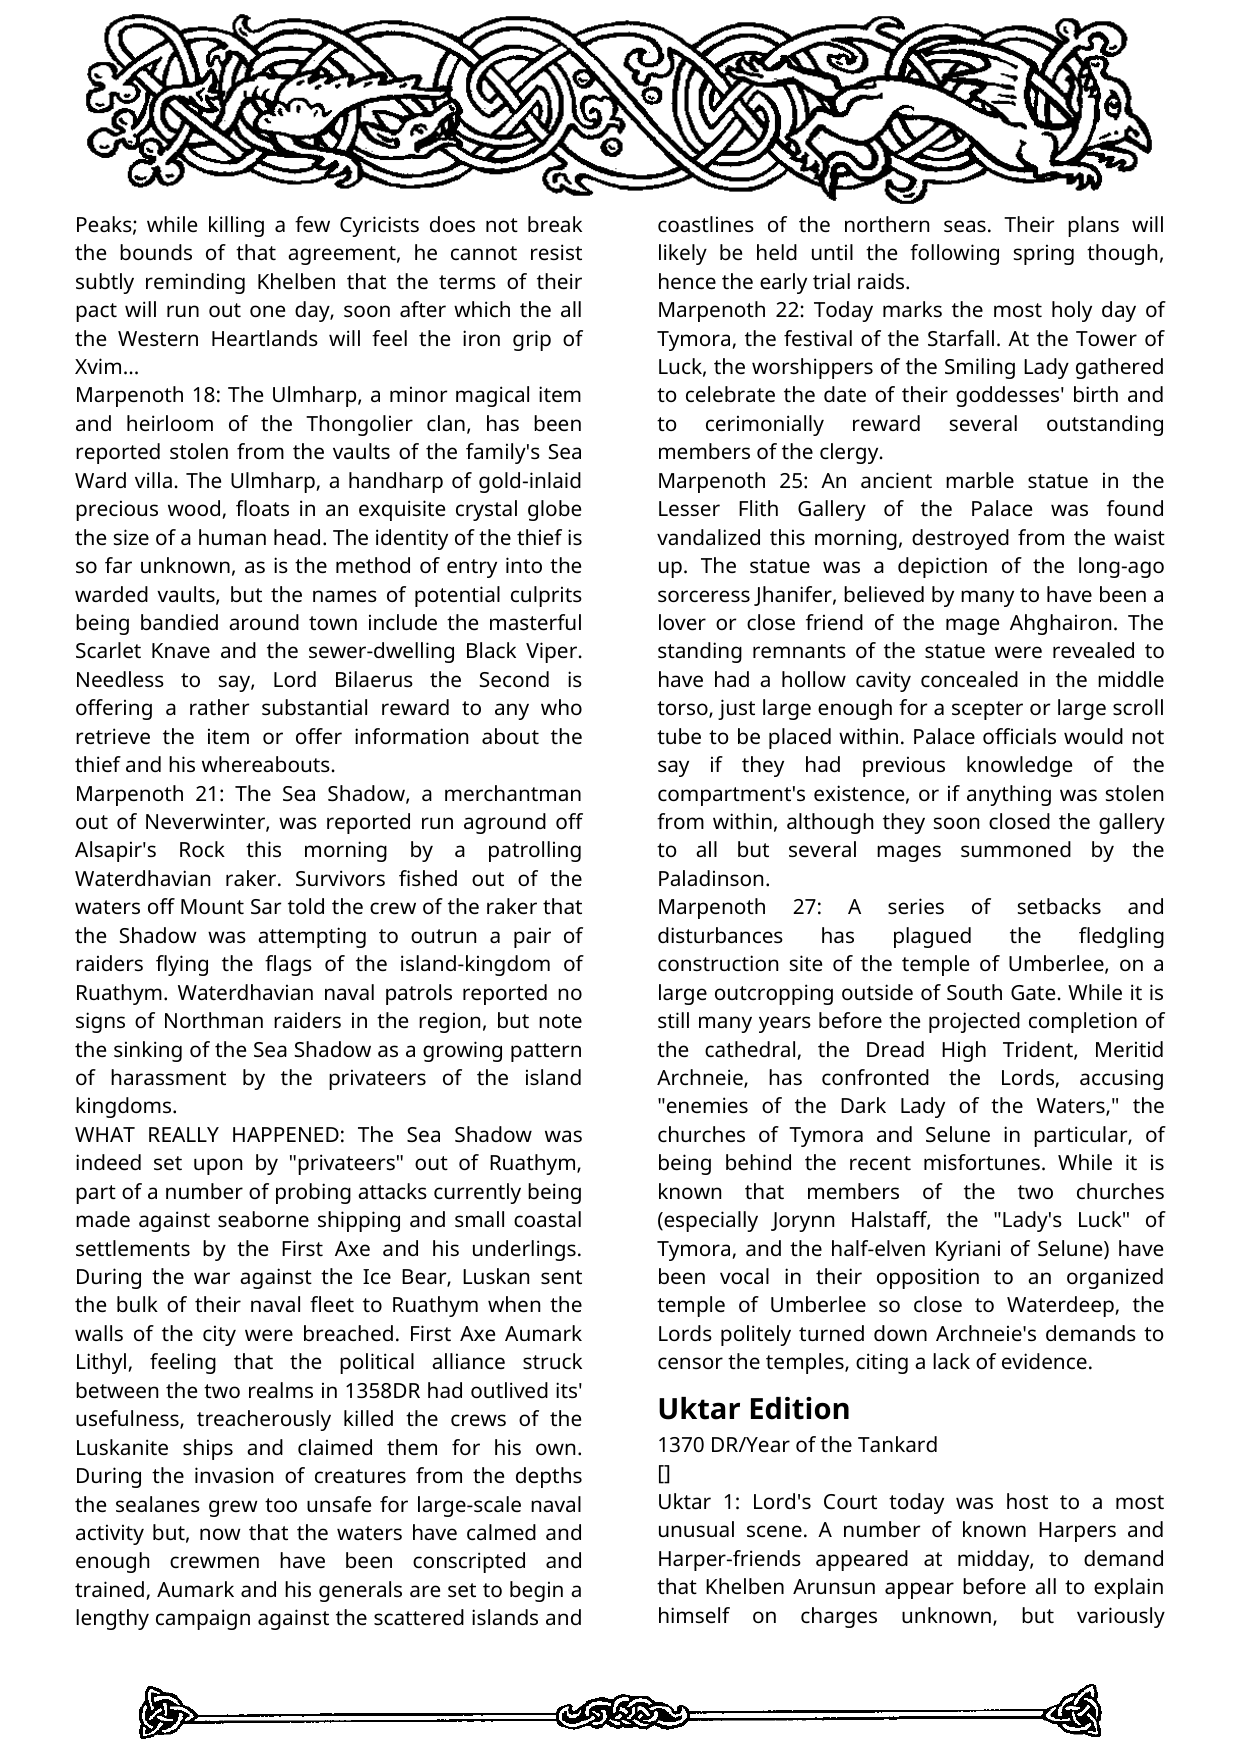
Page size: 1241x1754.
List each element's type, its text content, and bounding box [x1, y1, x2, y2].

picture [132, 1679, 1108, 1748]
text Marpenoth 27: A series of setbacks and disturbances has plagued the fledgling construction site of the temple of Umberlee, on a large outcropping outside of South Gate. While it is still many years before the projected completion of the cathedral, the Dread High Trident, Meritid Archneie, has confronted the Lords, accusing "enemies of the Dark Lady of the Waters," the churches of Tymora and Selune in particular, of being behind the recent misfortunes. While it is known that members of the two churches (especially Jorynn Halstaff, the "Lady's Luck" of Tymora, and the half-elven Kyriani of Selune) have been vocal in their opposition to an organized temple of Umberlee so close to Waterdeep, the Lords politely turned down Archneie's demands to censor the temples, citing a lack of evidence. [657, 892, 1165, 1376]
picture [75, 6, 1163, 210]
subtitle Uktar Edition [657, 1388, 1165, 1428]
text Marpenoth 21: The Sea Shadow, a merchantman out of Neverwinter, was reported run aground off Alsapir's Rock this morning by a patrolling Waterdhavian raker. Survivors fished out of the waters off Mount Sar told the crew of the raker that the Shadow was attempting to outrun a pair of raiders flying the flags of the island-kingdom of Ruathym. Waterdhavian naval patrols reported no signs of Northman raiders in the region, but note the sinking of the Sea Shadow as a growing pattern of harassment by the privateers of the island kingdoms. [75, 779, 583, 1120]
text Marpenoth 25: An ancient marble statue in the Lesser Flith Gallery of the Palace was found vandalized this morning, destroyed from the waist up. The statue was a depiction of the long-ago sorceress Jhanifer, believed by many to have been a lover or close friend of the mage Ahghairon. The standing remnants of the statue were revealed to have had a hollow cavity concealed in the middle torso, just large enough for a scepter or large scroll tube to be placed within. Palace officials would not say if they had previous knowledge of the compartment's existence, or if anything was stolen from within, although they soon closed the gallery to all but several mages summoned by the Paladinson. [657, 466, 1165, 892]
text 1370 DR/Year of the Tankard [657, 1430, 1165, 1458]
text WHAT REALLY HAPPENED: The Sea Shadow was indeed set upon by "privateers" out of Ruathym, part of a number of probing attacks currently being made against seaborne shipping and small coastal settlements by the First Axe and his underlings. During the war against the Ice Bear, Luskan sent the bulk of their naval fleet to Ruathym when the walls of the city were breached. First Axe Aumark Lithyl, feeling that the political alliance struck between the two realms in 1358DR had outlived its' usefulness, treacherously killed the crews of the Luskanite ships and claimed them for his own. During the invasion of creatures from the depths the sealanes grew too unsafe for large-scale naval activity but, now that the waters have calmed and enough crewmen have been conscripted and trained, Aumark and his generals are set to begin a lengthy campaign against the scattered islands and coastlines of the northern seas. Their plans will likely be held until the following spring though, hence the early trial raids. [75, 1120, 583, 1632]
text Marpenoth 22: Today marks the most holy day of Tymora, the festival of the Starfall. At the Tower of Luck, the worshippers of the Smiling Lady gathered to celebrate the date of their goddesses' birth and to cerimonially reward several outstanding members of the clergy. [657, 295, 1165, 466]
text Marpenoth 18: The Ulmharp, a minor magical item and heirloom of the Thongolier clan, has been reported stolen from the vaults of the family's Sea Ward villa. The Ulmharp, a handharp of gold-inlaid precious wood, floats in an exquisite crystal globe the size of a human head. The identity of the thief is so far unknown, as is the method of entry into the warded vaults, but the names of potential culprits being bandied around town include the masterful Scarlet Knave and the sewer-dwelling Black Viper. Needless to say, Lord Bilaerus the Second is offering a rather substantial reward to any who retrieve the item or offer information about the thief and his whereabouts. [75, 381, 583, 779]
text [] [657, 1458, 1165, 1487]
